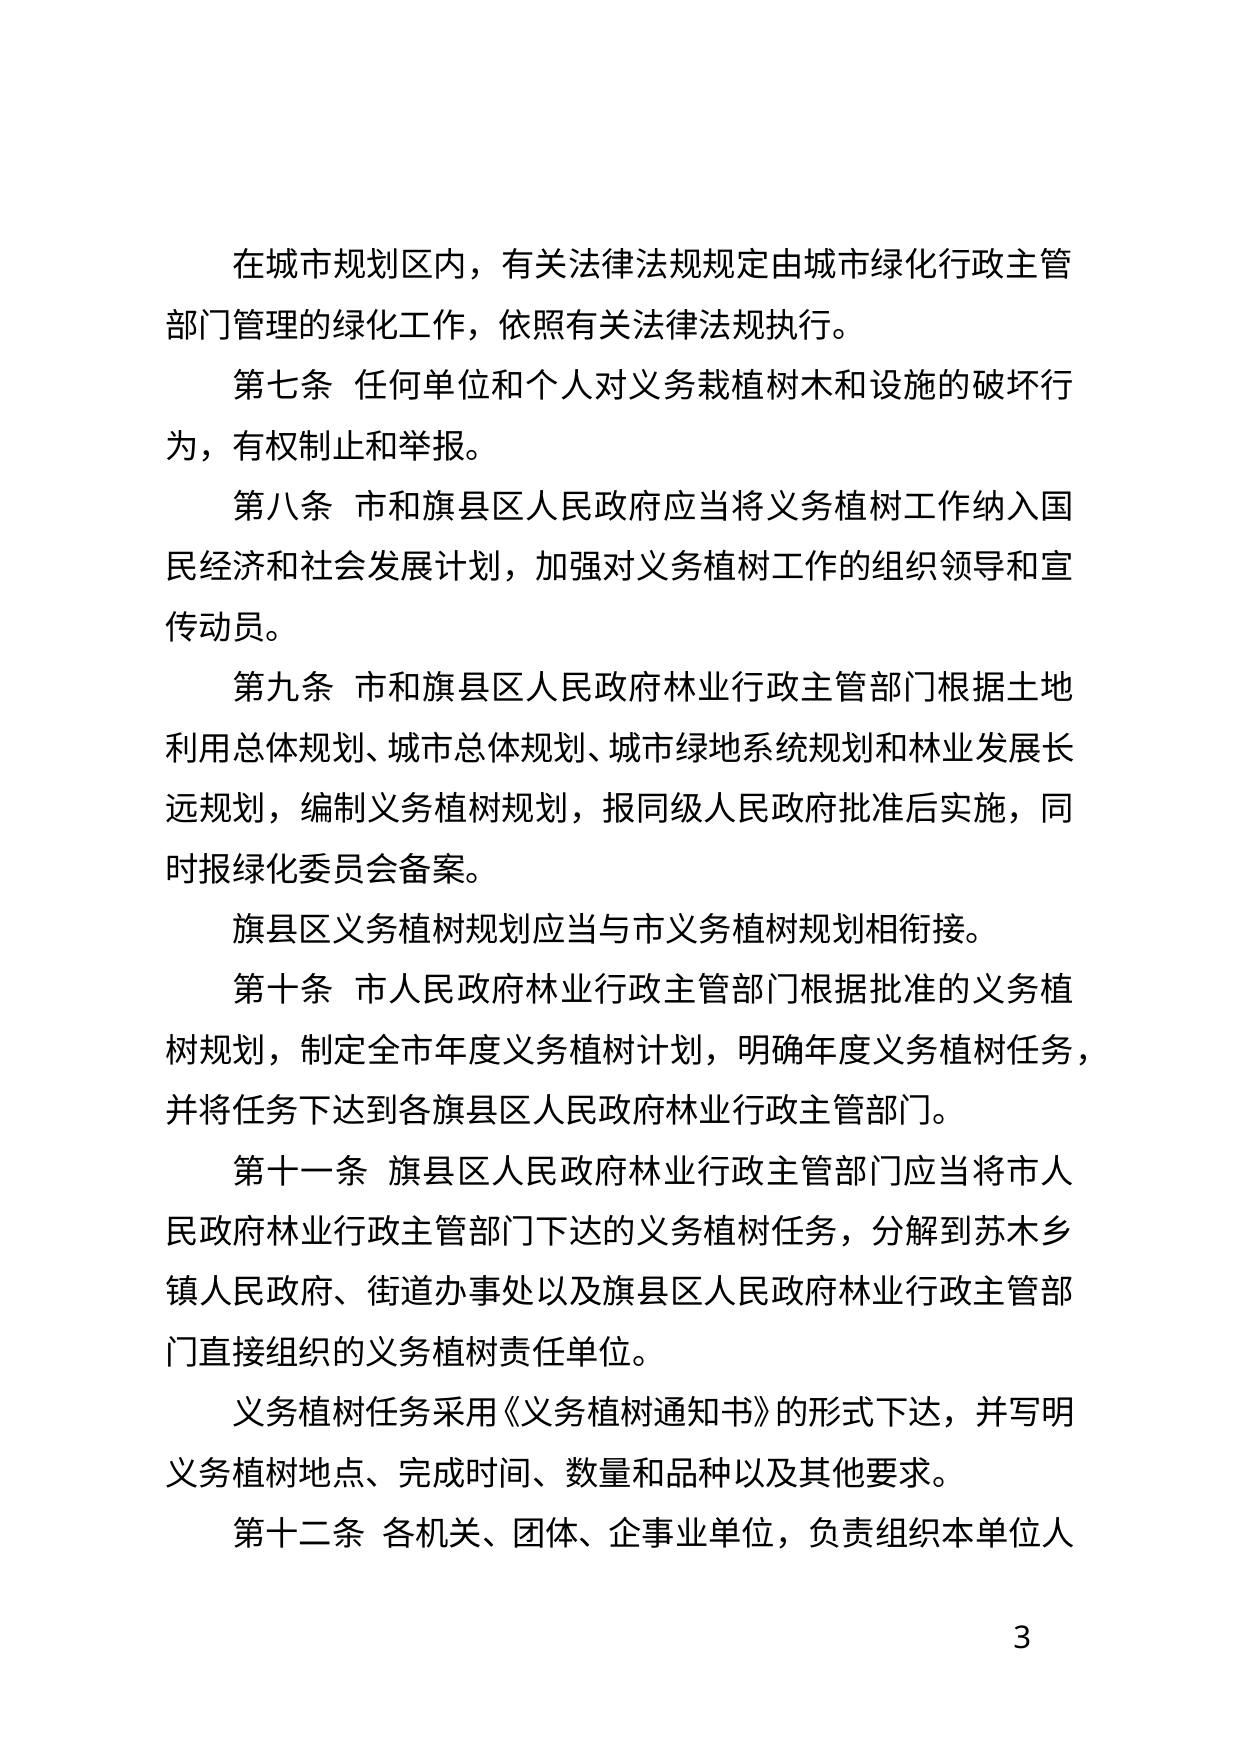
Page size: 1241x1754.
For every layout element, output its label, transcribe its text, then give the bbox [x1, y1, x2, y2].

text 旗县区义务植树规划应当与市义务植树规划相衔接。 [165, 893, 1075, 953]
text 在城市规划区内，有关法律法规规定由城市绿化行政主管部门管理的绿化工作，依照有关法律法规执行。 [165, 228, 1075, 349]
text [165, 1497, 1075, 1558]
text 第十一条 旗县区人民政府林业行政主管部门应当将市人民政府林业行政主管部门下达的义务植树任务，分解到苏木乡镇人民政府、街道办事处以及旗县区人民政府林业行政主管部门直接组织的义务植树责任单位。 [165, 1135, 1075, 1376]
text 第八条 市和旗县区人民政府应当将义务植树工作纳入国民经济和社会发展计划，加强对义务植树工作的组织领导和宣传动员。 [165, 470, 1075, 651]
text 第九条 市和旗县区人民政府林业行政主管部门根据土地利用总体规划、城市总体规划、城市绿地系统规划和林业发展长远规划，编制义务植树规划，报同级人民政府批准后实施，同时报绿化委员会备案。 [165, 651, 1075, 893]
text 第七条 任何单位和个人对义务栽植树木和设施的破坏行为，有权制止和举报。 [165, 349, 1075, 470]
text 义务植树任务采用《义务植树通知书》的形式下达，并写明义务植树地点、完成时间、数量和品种以及其他要求。 [165, 1376, 1075, 1497]
text 第十条 市人民政府林业行政主管部门根据批准的义务植树规划，制定全市年度义务植树计划，明确年度义务植树任务，并将任务下达到各旗县区人民政府林业行政主管部门。 [165, 953, 1075, 1135]
